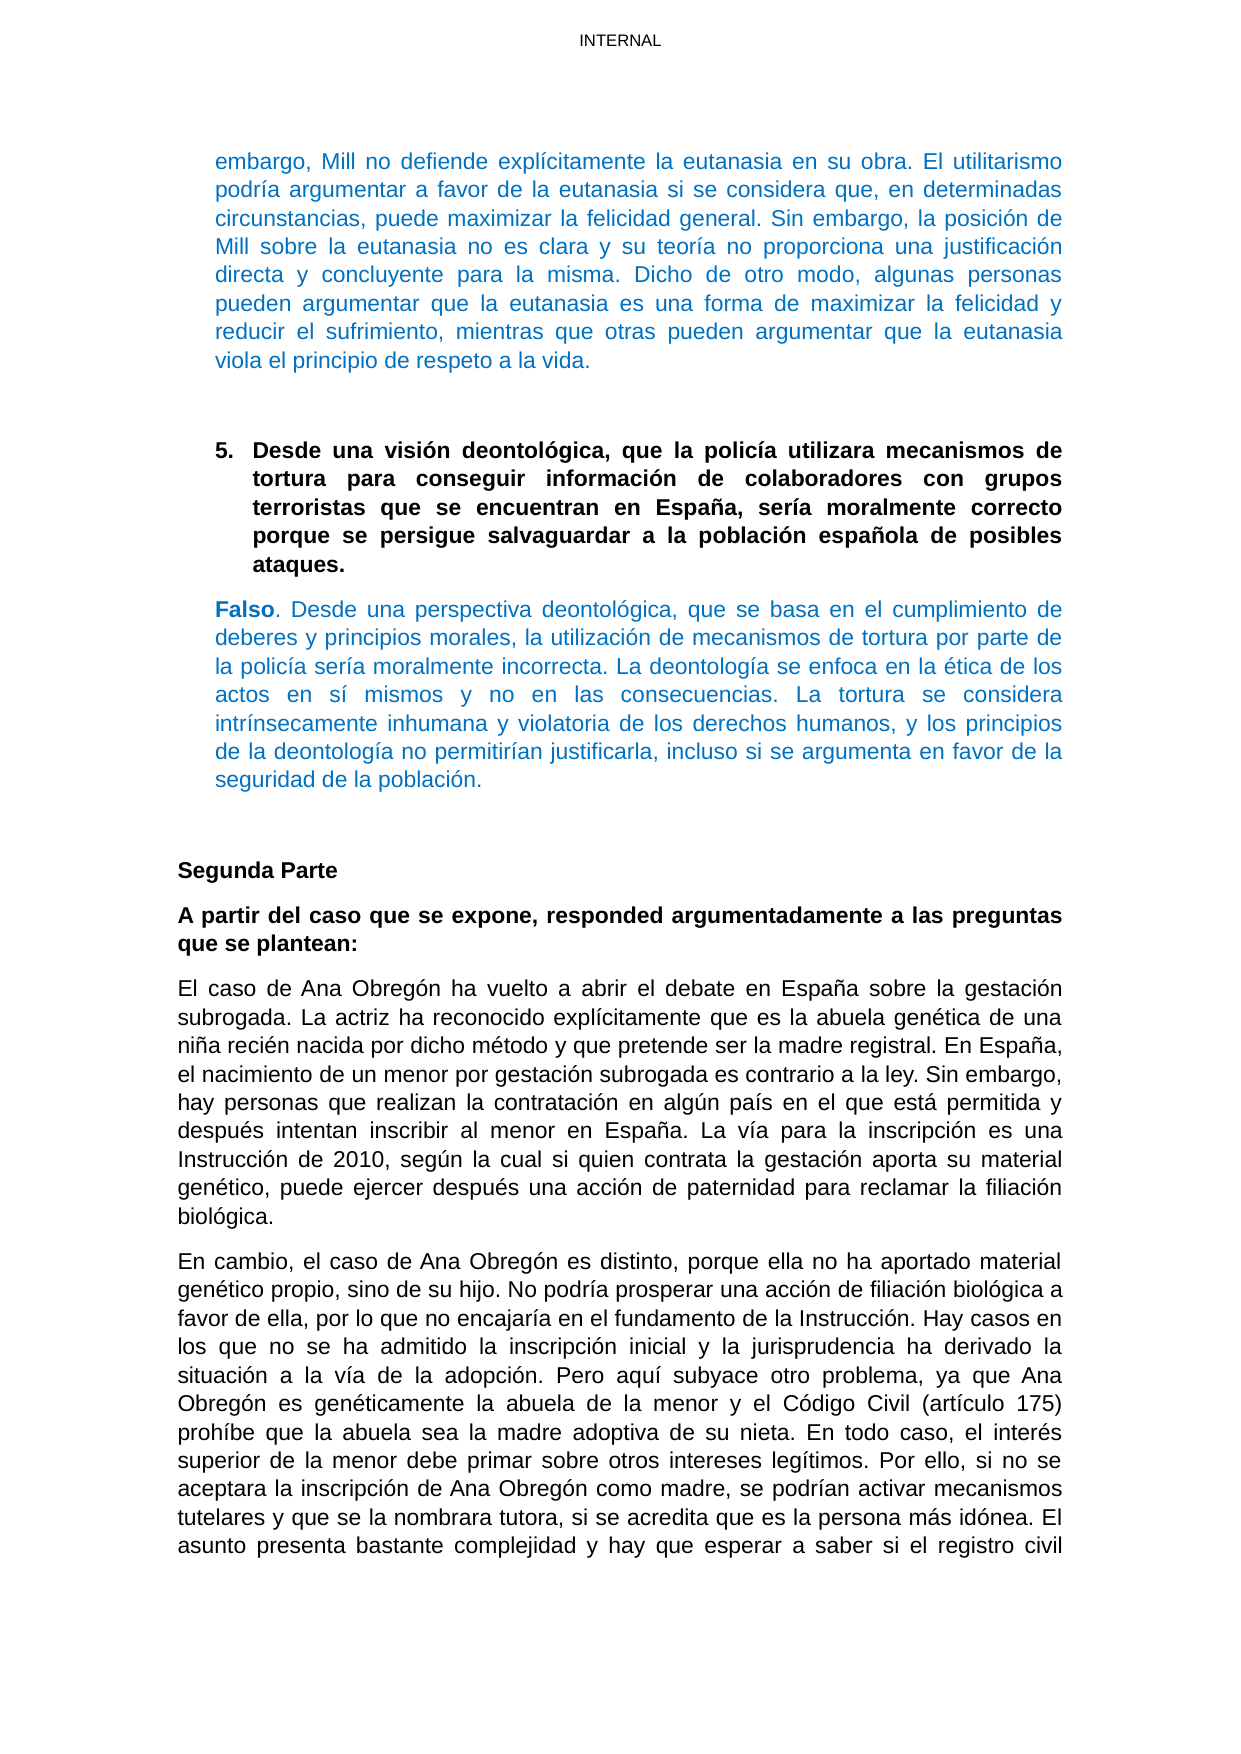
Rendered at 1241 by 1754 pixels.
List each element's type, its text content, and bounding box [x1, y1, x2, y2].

text A partir del caso que se expone, responded argumentadamente a las preguntas que se plantean: [177, 902, 1063, 956]
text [177, 1248, 1063, 1558]
text Segunda Parte [177, 857, 1063, 883]
list Desde una visión deontológica, que la policía utilizara mecanismos de tortura para conseguir información de colaboradores con grupos terroristas que se encuentran en España, sería moralmente correcto porque se persigue salvaguardar a la población española de posibles ataques. [215, 437, 1063, 577]
text El caso de Ana Obregón ha vuelto a abrir el debate en España sobre la gestación subrogada. La actriz ha reconocido explícitamente que es la abuela genética de una niña recién nacida por dicho método y que pretende ser la madre registral. En España, el nacimiento de un menor por gestación subrogada es contrario a la ley. Sin embargo, hay personas que realizan la contratación en algún país en el que está permitida y después intentan inscribir al menor en España. La vía para la inscripción es una Instrucción de 2010, según la cual si quien contrata la gestación aporta su material genético, puede ejercer después una acción de paternidad para reclamar la filiación biológica. [177, 975, 1063, 1229]
text Falso. Desde una perspectiva deontológica, que se basa en el cumplimiento de deberes y principios morales, la utilización de mecanismos de tortura por parte de la policía sería moralmente incorrecta. La deontología se enfoca en la ética de los actos en sí mismos y no en las consecuencias. La tortura se considera intrínsecamente inhumana y violatoria de los derechos humanos, y los principios de la deontología no permitirían justificarla, incluso si se argumenta en favor de la seguridad de la población. [215, 596, 1063, 793]
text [215, 148, 1063, 373]
